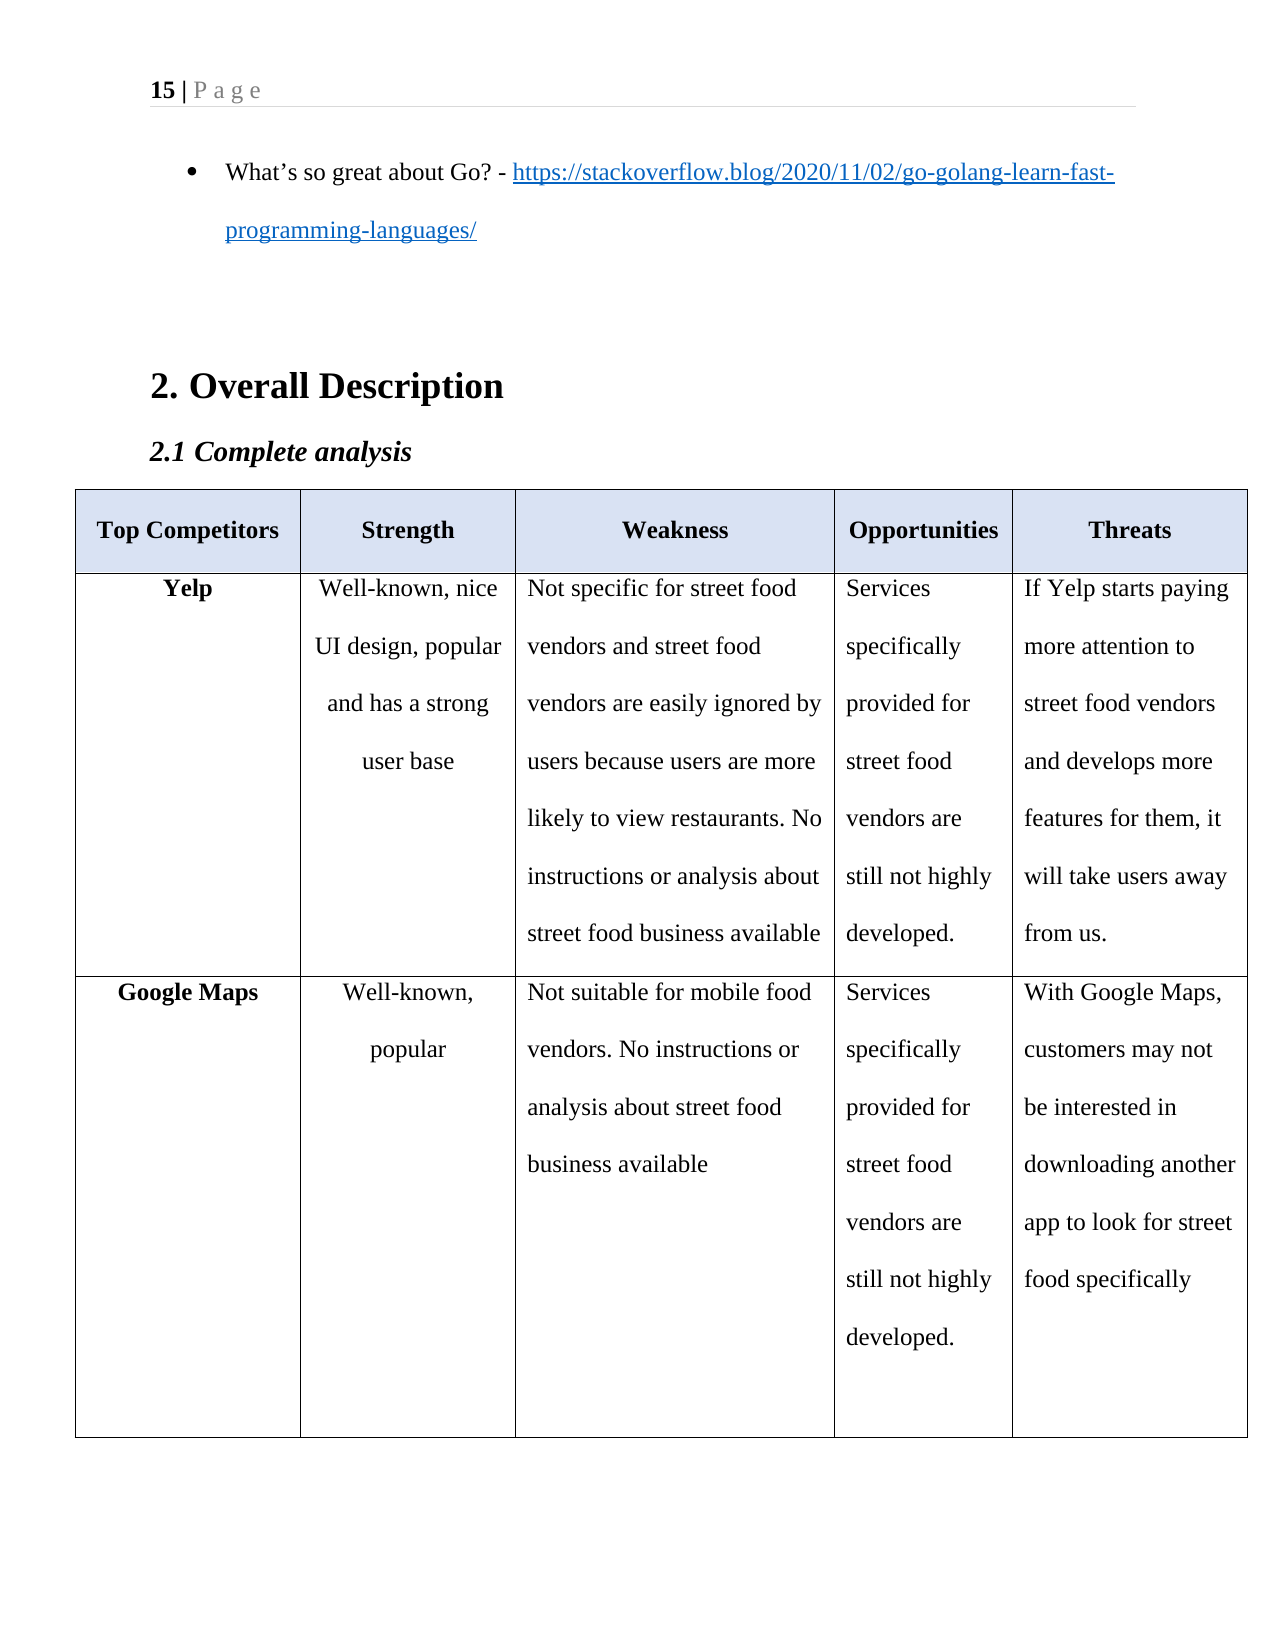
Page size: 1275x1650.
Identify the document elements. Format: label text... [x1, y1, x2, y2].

table_cell Not specific for street food vendors and street food vendors are easily ignored by users because users are more likely to view restaurants. No instructions or analysis about street food business available [516, 574, 834, 976]
table_cell Yelp [76, 574, 300, 976]
table_header Threats [1013, 490, 1247, 572]
text 2.1 Complete analysis [149, 434, 1136, 467]
table_cell Well-known, nice UI design, popular and has a strong user base [301, 574, 515, 976]
table_cell Services specifically provided for street food vendors are still not highly developed. [835, 574, 1012, 976]
table_header Strength [301, 490, 515, 572]
table_header Opportunities [835, 490, 1012, 572]
table_cell Google Maps [76, 977, 300, 1437]
table_cell Services specifically provided for street food vendors are still not highly developed. [835, 977, 1012, 1437]
subtitle 2. Overall Description [150, 363, 1136, 406]
table_cell With Google Maps, customers may not be interested in downloading another app to look for street food specifically [1013, 977, 1247, 1437]
table_header Weakness [516, 490, 834, 572]
list What’s so great about Go? - https://stackoverflow.blog/2020/11/02/go-golang-learn-fast-programming-languages/ [188, 157, 1136, 243]
table_cell Well-known, popular [301, 977, 515, 1437]
table_cell If Yelp starts paying more attention to street food vendors and develops more features for them, it will take users away from us. [1013, 574, 1247, 976]
table_header Top Competitors [76, 490, 300, 572]
table_cell Not suitable for mobile food vendors. No instructions or analysis about street food business available [516, 977, 834, 1437]
